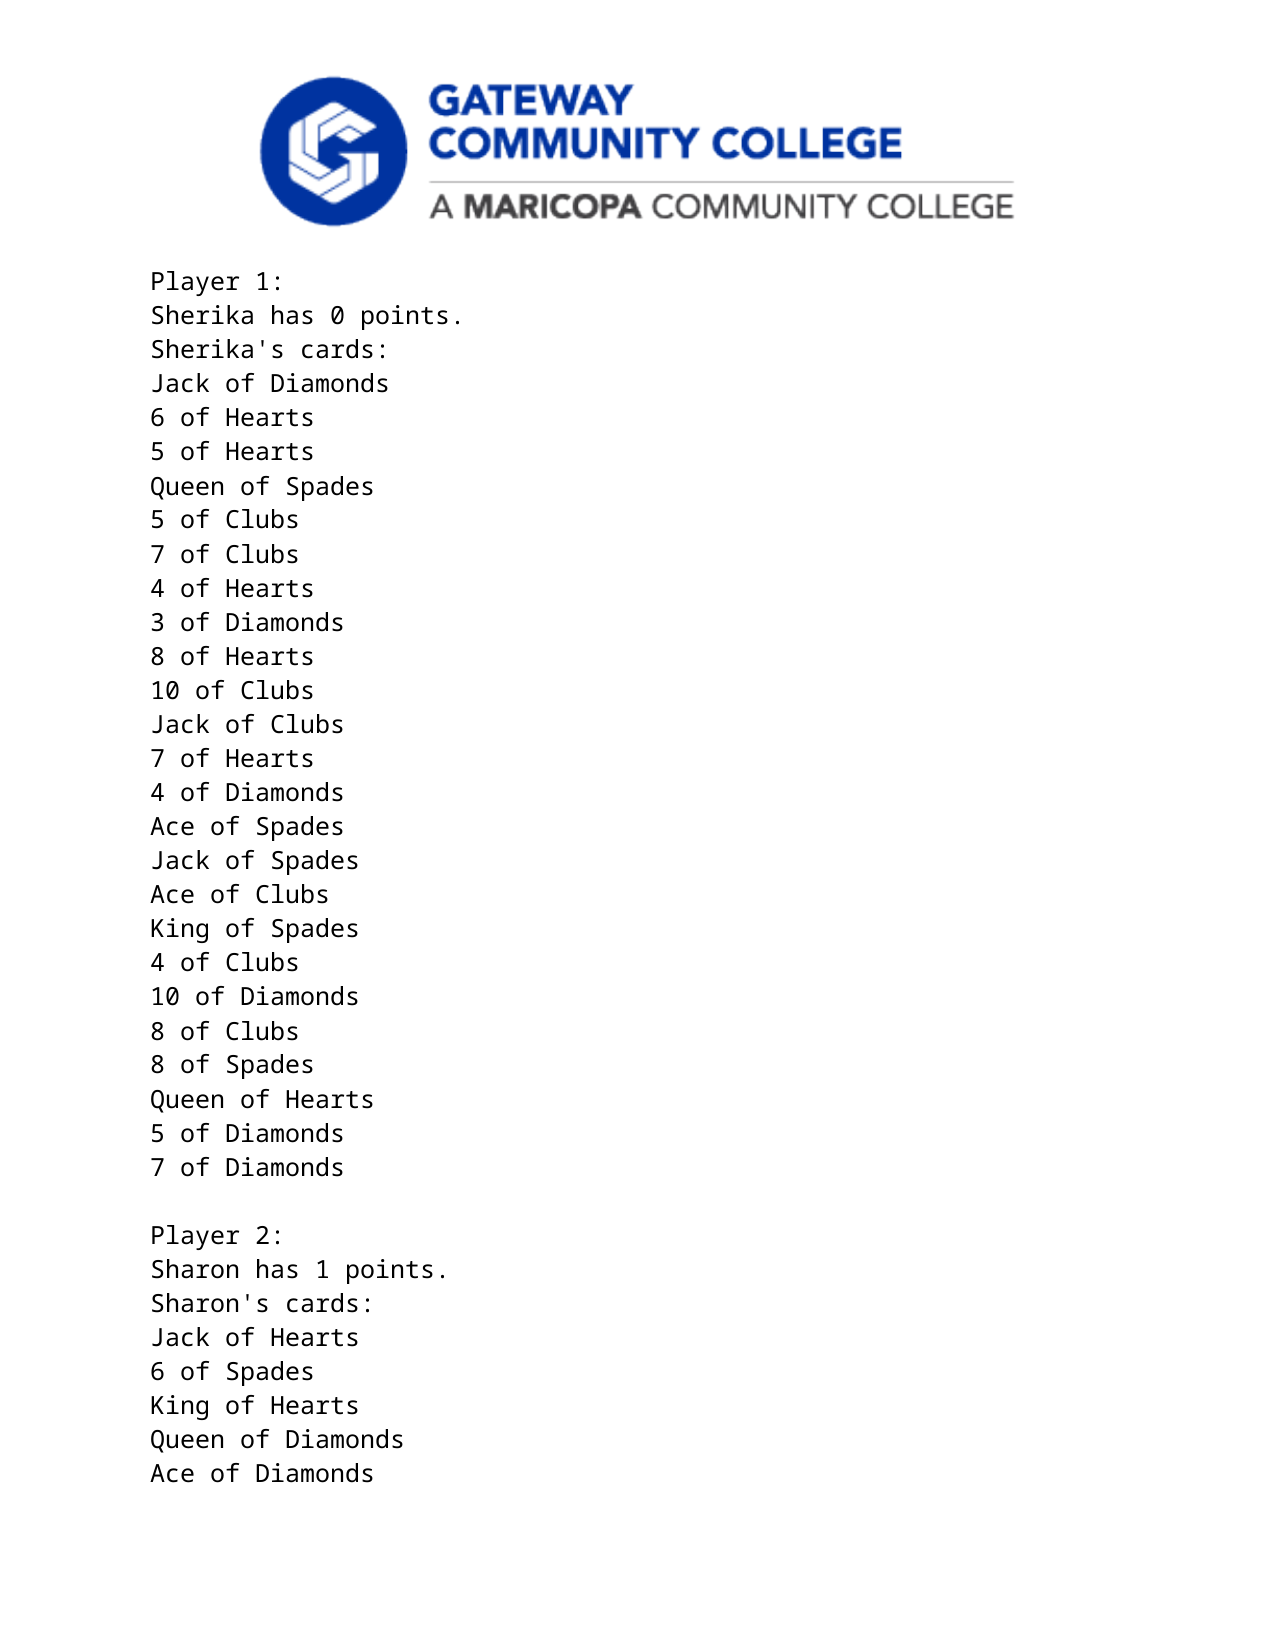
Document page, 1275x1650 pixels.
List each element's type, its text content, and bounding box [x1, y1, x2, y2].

text 4 of Diamonds [150, 775, 1125, 809]
text 7 of Diamonds [150, 1149, 1125, 1183]
text Jack of Clubs [150, 707, 1125, 741]
text Ace of Spades [150, 809, 1125, 843]
text King of Spades [150, 911, 1125, 945]
text Queen of Diamonds [150, 1422, 1125, 1456]
picture [256, 75, 1019, 230]
text Sharon's cards: [150, 1286, 1125, 1320]
text Ace of Clubs [150, 877, 1125, 911]
text Sherika's cards: [150, 332, 1125, 366]
text 5 of Clubs [150, 502, 1125, 536]
text Ace of Diamonds [150, 1456, 1125, 1490]
text 10 of Clubs [150, 672, 1125, 707]
text 8 of Clubs [150, 1013, 1125, 1047]
text 7 of Clubs [150, 536, 1125, 570]
text 3 of Diamonds [150, 604, 1125, 638]
text 4 of Clubs [150, 945, 1125, 979]
text Player 1: [150, 264, 1125, 298]
text 5 of Diamonds [150, 1115, 1125, 1149]
text Jack of Spades [150, 843, 1125, 877]
text 10 of Diamonds [150, 979, 1125, 1013]
text King of Hearts [150, 1388, 1125, 1422]
text 6 of Spades [150, 1354, 1125, 1388]
text Player 2: [150, 1217, 1125, 1252]
text 8 of Spades [150, 1047, 1125, 1081]
text Jack of Diamonds [150, 366, 1125, 400]
text Jack of Hearts [150, 1320, 1125, 1354]
text Sharon has 1 points. [150, 1252, 1125, 1286]
text 4 of Hearts [150, 570, 1125, 604]
text 7 of Hearts [150, 741, 1125, 775]
text Queen of Hearts [150, 1081, 1125, 1115]
text Sherika has 0 points. [150, 298, 1125, 332]
text 6 of Hearts [150, 400, 1125, 434]
text 5 of Hearts [150, 434, 1125, 468]
text Queen of Spades [150, 468, 1125, 502]
text 8 of Hearts [150, 638, 1125, 672]
